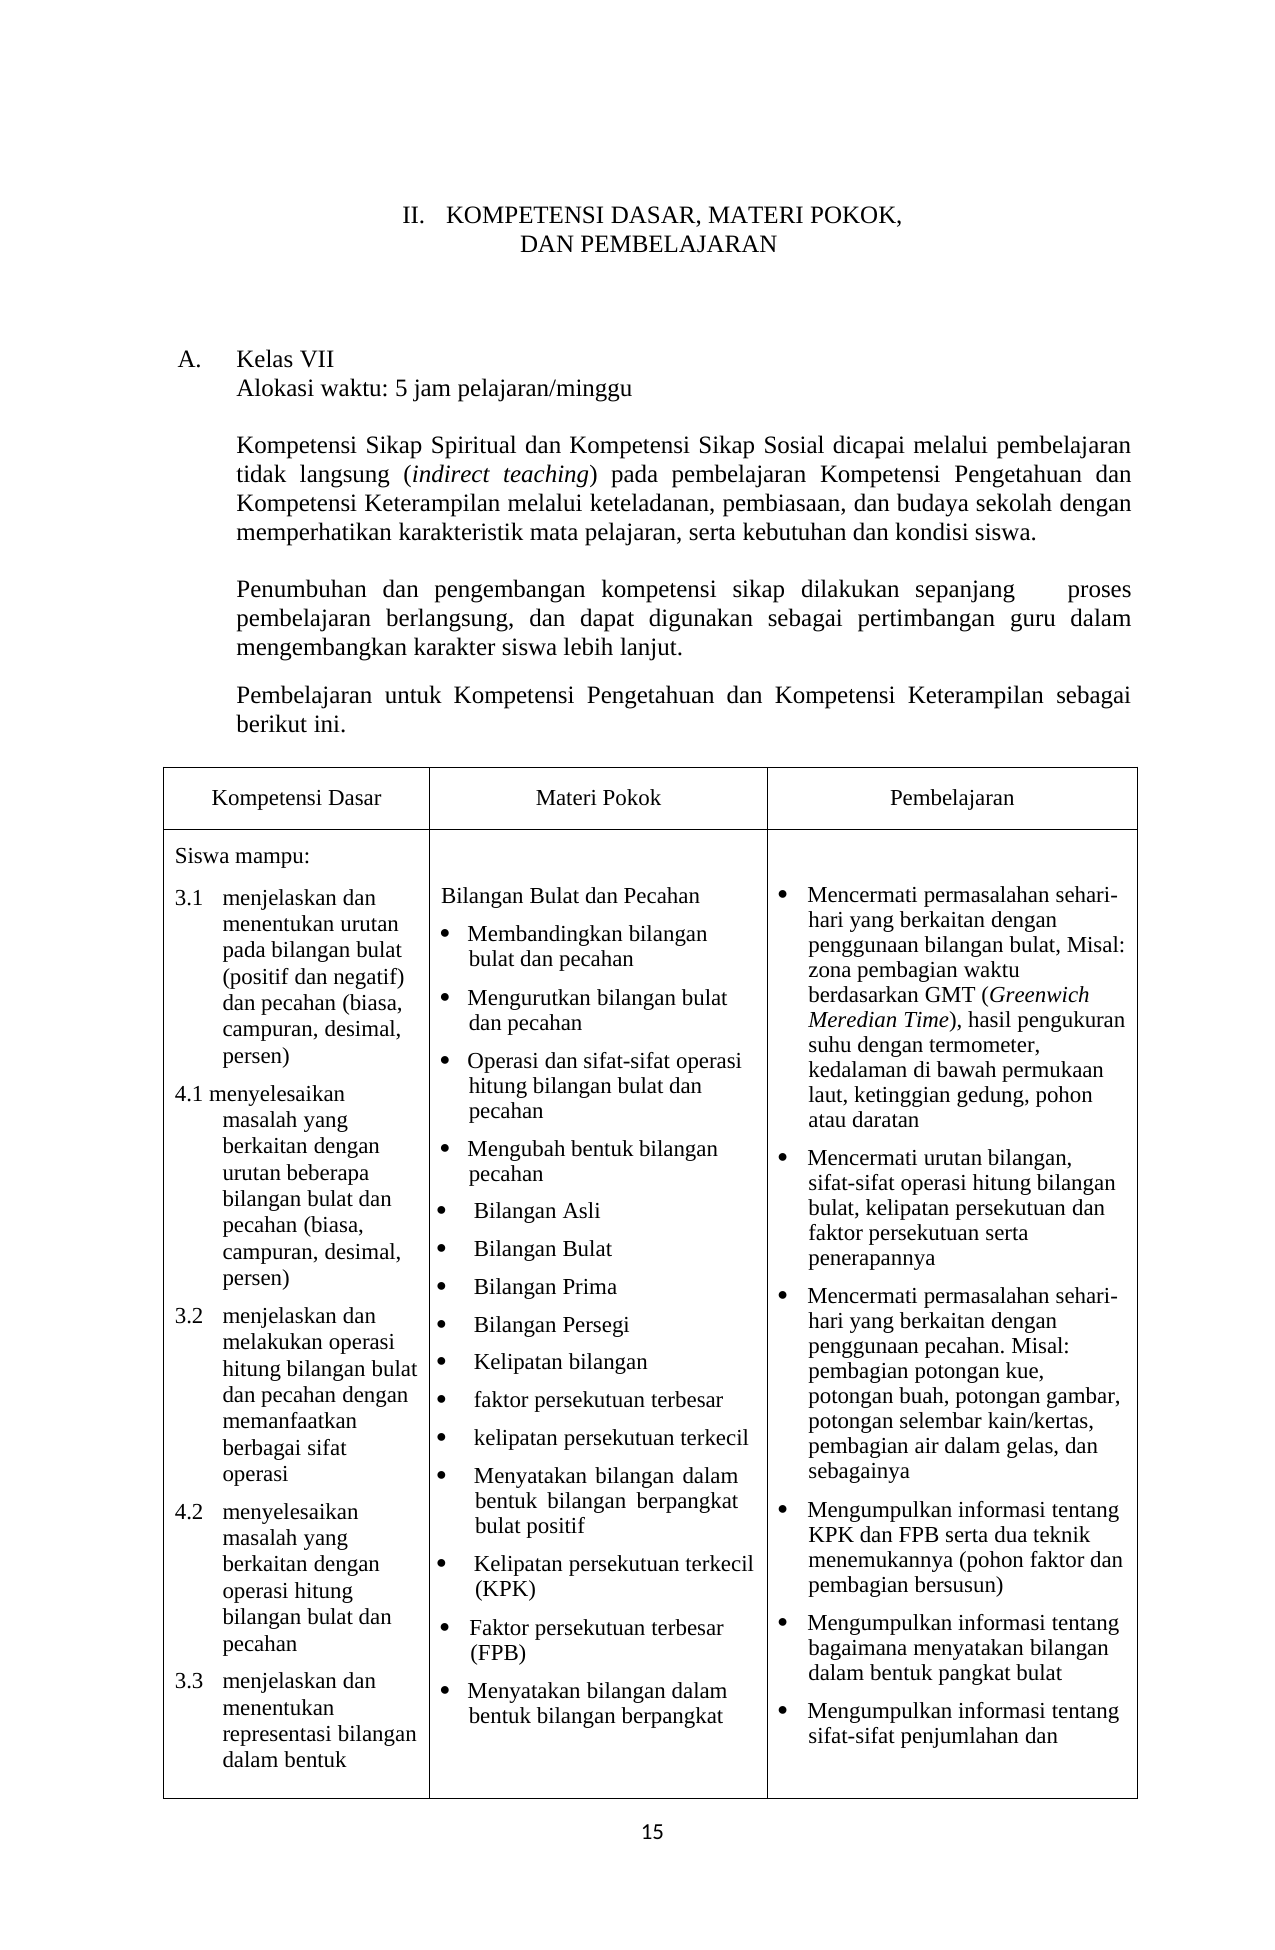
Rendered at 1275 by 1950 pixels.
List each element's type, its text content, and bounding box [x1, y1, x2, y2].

table_cell Bilangan Bulat dan Pecahan  Membandingkan bilangan bulat dan pecahan  Mengurutkan bilangan bulat dan pecahan  Operasi dan sifat-sifat operasi hitung bilangan bulat dan pecahan  Mengubah bentuk bilangan pecahan  Bilangan Asli  Bilangan Bulat  Bilangan Prima  Bilangan Persegi  Kelipatan bilangan  faktor persekutuan terbesar  kelipatan persekutuan terkecil  Menyatakan bilangan dalam bentuk bilangan berpangkat bulat positif  Kelipatan persekutuan terkecil (KPK)  Faktor persekutuan terbesar (FPB)  Menyatakan bilangan dalam bentuk bilangan berpangkat [430, 830, 767, 1797]
table_cell Siswa mampu: 3.1 menjelaskan dan menentukan urutan pada bilangan bulat (positif dan negatif) dan pecahan (biasa, campuran, desimal, persen) 4.1 menyelesaikan masalah yang berkaitan dengan urutan beberapa bilangan bulat dan pecahan (biasa, campuran, desimal, persen) 3.2 menjelaskan dan melakukan operasi hitung bilangan bulat dan pecahan dengan memanfaatkan berbagai sifat operasi 4.2 menyelesaikan masalah yang berkaitan dengan operasi hitung bilangan bulat dan pecahan 3.3 menjelaskan dan menentukan representasi bilangan dalam bentuk [164, 830, 429, 1797]
text Pembelajaran untuk Kompetensi Pengetahuan dan Kompetensi Keterampilan sebagai berikut ini. [236, 680, 1131, 738]
text Alokasi waktu: 5 jam pelajaran/minggu [236, 373, 636, 402]
table_header Pembelajaran [768, 768, 1137, 829]
text II. KOMPETENSI DASAR, MATERI POKOK, DAN PEMBELAJARAN [402, 201, 907, 258]
text A. Kelas VII [177, 344, 1150, 373]
text 15 [637, 1817, 668, 1845]
text Kompetensi Sikap Spiritual dan Kompetensi Sikap Sosial dicapai melalui pembelajaran tidak langsung (indirect teaching) pada pembelajaran Kompetensi Pengetahuan dan Kompetensi Keterampilan melalui keteladanan, pembiasaan, dan budaya sekolah dengan memperhatikan karakteristik mata pelajaran, serta kebutuhan dan kondisi siswa. [236, 431, 1132, 546]
table_header Materi Pokok [430, 768, 767, 829]
table_cell  Mencermati permasalahan sehari- hari yang berkaitan dengan penggunaan bilangan bulat, Misal: zona pembagian waktu berdasarkan GMT (Greenwich Meredian Time), hasil pengukuran suhu dengan termometer, kedalaman di bawah permukaan laut, ketinggian gedung, pohon atau daratan  Mencermati urutan bilangan, sifat-sifat operasi hitung bilangan bulat, kelipatan persekutuan dan faktor persekutuan serta penerapannya  Mencermati permasalahan sehari- hari yang berkaitan dengan penggunaan pecahan. Misal: pembagian potongan kue, potongan buah, potongan gambar, potongan selembar kain/kertas, pembagian air dalam gelas, dan sebagainya  Mengumpulkan informasi tentang KPK dan FPB serta dua teknik menemukannya (pohon faktor dan pembagian bersusun)  Mengumpulkan informasi tentang bagaimana menyatakan bilangan dalam bentuk pangkat bulat  Mengumpulkan informasi tentang sifat-sifat penjumlahan dan [768, 830, 1137, 1797]
text Penumbuhan dan pengembangan kompetensi sikap dilakukan sepanjang proses pembelajaran berlangsung, dan dapat digunakan sebagai pertimbangan guru dalam mengembangkan karakter siswa lebih lanjut. [236, 574, 1132, 661]
table_header Kompetensi Dasar [164, 768, 429, 829]
